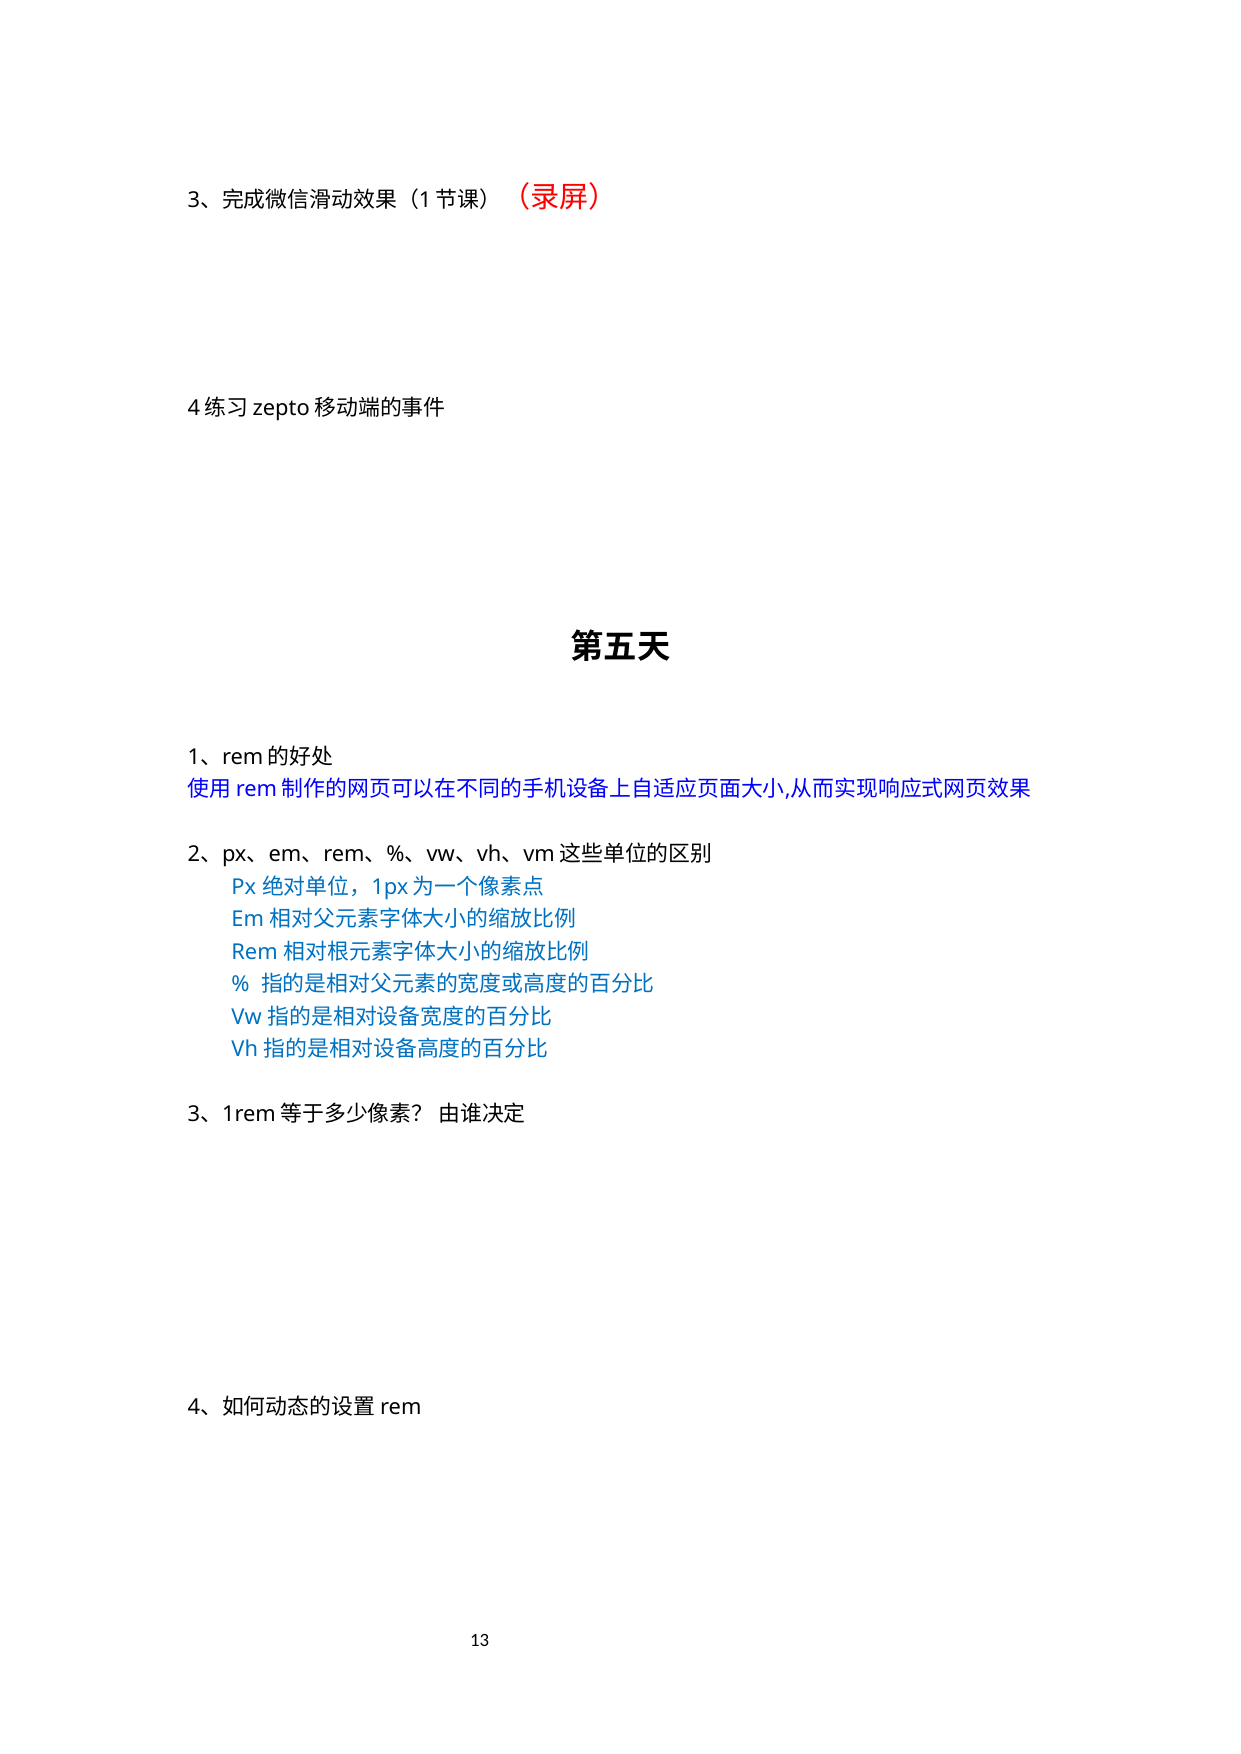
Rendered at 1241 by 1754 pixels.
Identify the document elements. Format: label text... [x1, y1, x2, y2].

text Em 相对父元素字体大小的缩放比例 [187, 901, 1053, 933]
text 4、如何动态的设置 rem [187, 1388, 1053, 1421]
text 3、1rem等于多少像素？ 由谁决定 [187, 1096, 1053, 1128]
text 3、完成微信滑动效果（1节课）（录屏） [187, 162, 1053, 227]
text 4练习zepto移动端的事件 [187, 389, 1053, 422]
text Vw 指的是相对设备宽度的百分比 [187, 998, 1053, 1031]
text 1、rem的好处 [187, 738, 1053, 771]
text Rem 相对根元素字体大小的缩放比例 [187, 933, 1053, 966]
text % 指的是相对父元素的宽度或高度的百分比 [187, 966, 1053, 998]
text 2、px、em、rem、%、vw、vh、vm这些单位的区别 [187, 836, 1053, 868]
text 使用rem制作的网页可以在不同的手机设备上自适应页面大小,从而实现响应式网页效果 [187, 771, 1053, 803]
text Vh 指的是相对设备高度的百分比 [187, 1031, 1053, 1063]
text Px 绝对单位，1px为一个像素点 [187, 868, 1053, 901]
